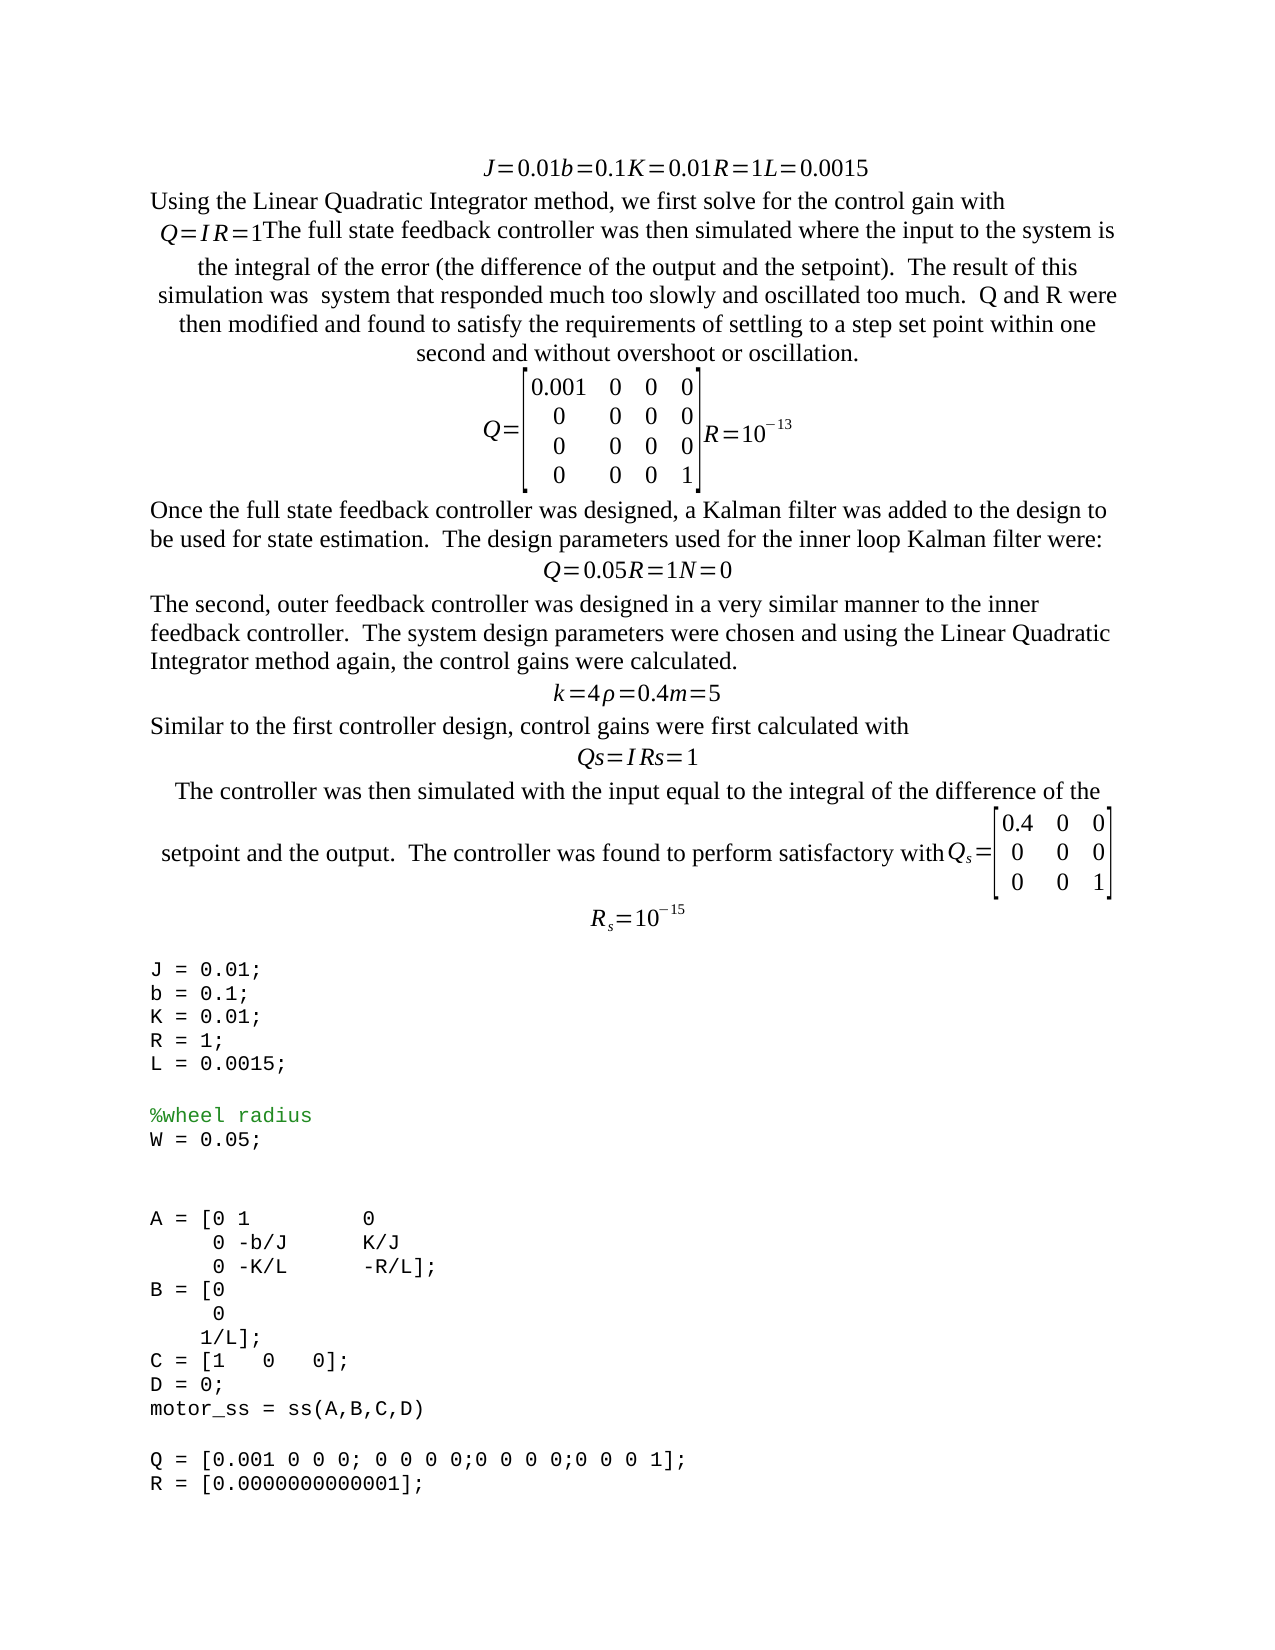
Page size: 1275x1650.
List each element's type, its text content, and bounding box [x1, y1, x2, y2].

text L = 0.0015; [150, 1053, 1125, 1077]
text Q = [0.001 0 0 0; 0 0 0 0;0 0 0 0;0 0 0 1]; [150, 1449, 1125, 1473]
text R = [0.0000000000001]; [150, 1473, 1125, 1497]
text 0 -b/J K/J [150, 1232, 1125, 1256]
text B = [0 [150, 1279, 1125, 1303]
text R = 1; [150, 1030, 1125, 1053]
text Once the full state feedback controller was designed, a Kalman filter was added to the design to be used for state estimation. The design parameters used for the inner loop Kalman filter were: [150, 495, 1125, 553]
text 0 -K/L -R/L]; [150, 1256, 1125, 1279]
text Similar to the first controller design, control gains were first calculated with [150, 711, 1125, 740]
text motor_ss = ss(A,B,C,D) [150, 1398, 1125, 1421]
text 0 [150, 1303, 1125, 1327]
text The full state feedback controller was then simulated where the input to the system is the integral of the error (the difference of the output and the setpoint). The result of this simulation was system that responded much too slowly and oscillated too much. Q and R were then modified and found to satisfy the requirements of settling to a step set point within one second and without overshoot or oscillation. [150, 215, 1125, 367]
text W = 0.05; [150, 1129, 1125, 1152]
text Using the Linear Quadratic Integrator method, we first solve for the control gain with [150, 186, 1125, 215]
text The controller was then simulated with the input equal to the integral of the difference of the setpoint and the output. The controller was found to perform satisfactory with [150, 776, 1125, 935]
text 1/L]; [150, 1327, 1125, 1350]
text The second, outer feedback controller was designed in a very similar manner to the inner feedback controller. The system design parameters were chosen and using the Linear Quadratic Integrator method again, the control gains were calculated. [150, 589, 1125, 675]
text A = [0 1 0 [150, 1208, 1125, 1232]
text C = [1 0 0]; [150, 1350, 1125, 1374]
text b = 0.1; [150, 982, 1125, 1006]
text J = 0.01; [150, 959, 1125, 982]
text K = 0.01; [150, 1006, 1125, 1030]
text D = 0; [150, 1374, 1125, 1398]
text %wheel radius [150, 1105, 1125, 1129]
